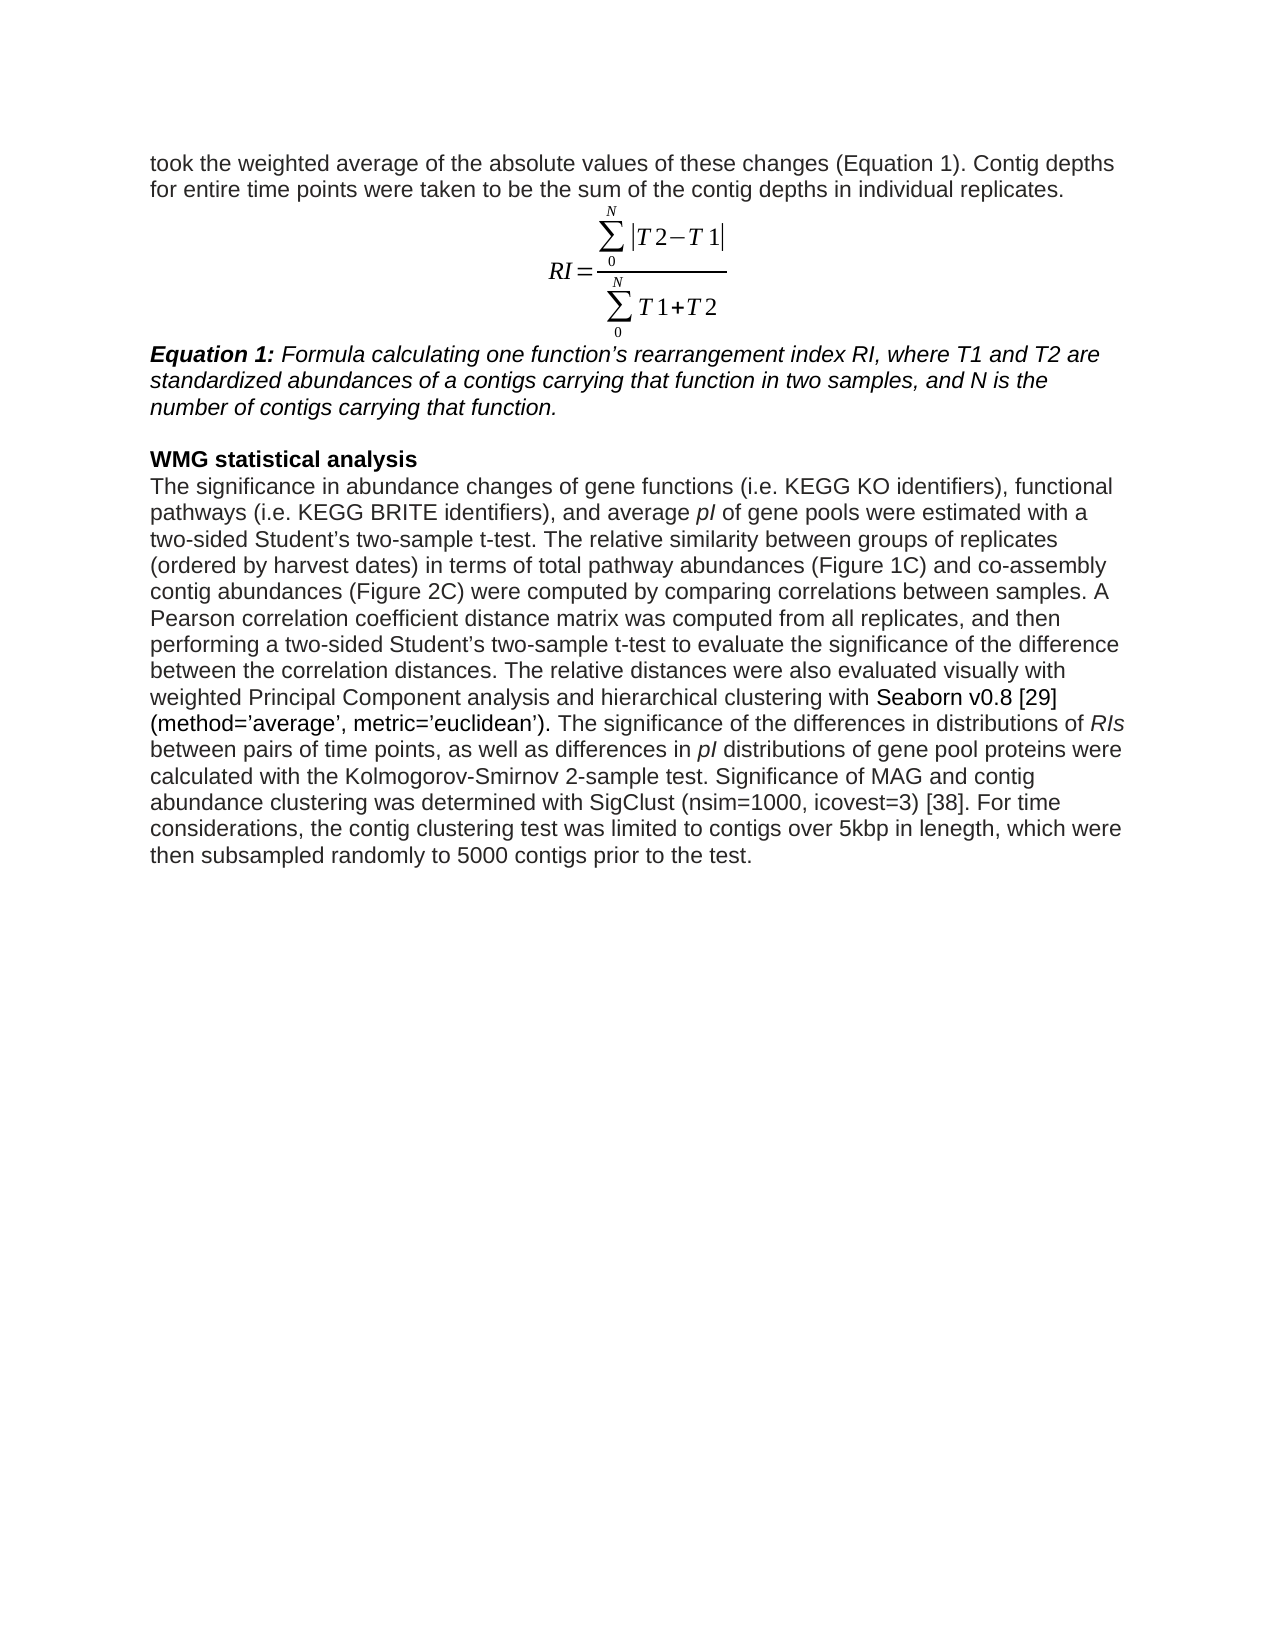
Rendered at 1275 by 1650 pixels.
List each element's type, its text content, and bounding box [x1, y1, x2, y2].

text WMG statistical analysis [150, 446, 1125, 473]
text Equation 1: Formula calculating one function’s rearrangement index RI, where T1 and T2 are standardized abundances of a contigs carrying that function in two samples, and N is the number of contigs carrying that function. [150, 341, 1125, 420]
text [150, 150, 1125, 203]
text The significance in abundance changes of gene functions (i.e. KEGG KO identifiers), functional pathways (i.e. KEGG BRITE identifiers), and average pI of gene pools were estimated with a two-sided Student’s two-sample t-test. The relative similarity between groups of replicates (ordered by harvest dates) in terms of total pathway abundances (Figure 1C) and co-assembly contig abundances (Figure 2C) were computed by comparing correlations between samples. A Pearson correlation coefficient distance matrix was computed from all replicates, and then performing a two-sided Student’s two-sample t-test to evaluate the significance of the difference between the correlation distances. The relative distances were also evaluated visually with weighted Principal Component analysis and hierarchical clustering with Seaborn v0.8 [29] (method=’average’, metric=’euclidean’). The significance of the differences in distributions of RIs between pairs of time points, as well as differences in pI distributions of gene pool proteins were calculated with the Kolmogorov-Smirnov 2-sample test. Significance of MAG and contig abundance clustering was determined with SigClust (nsim=1000, icovest=3) [38]. For time considerations, the contig clustering test was limited to contigs over 5kbp in lenegth, which were then subsampled randomly to 5000 contigs prior to the test. [150, 473, 1125, 868]
